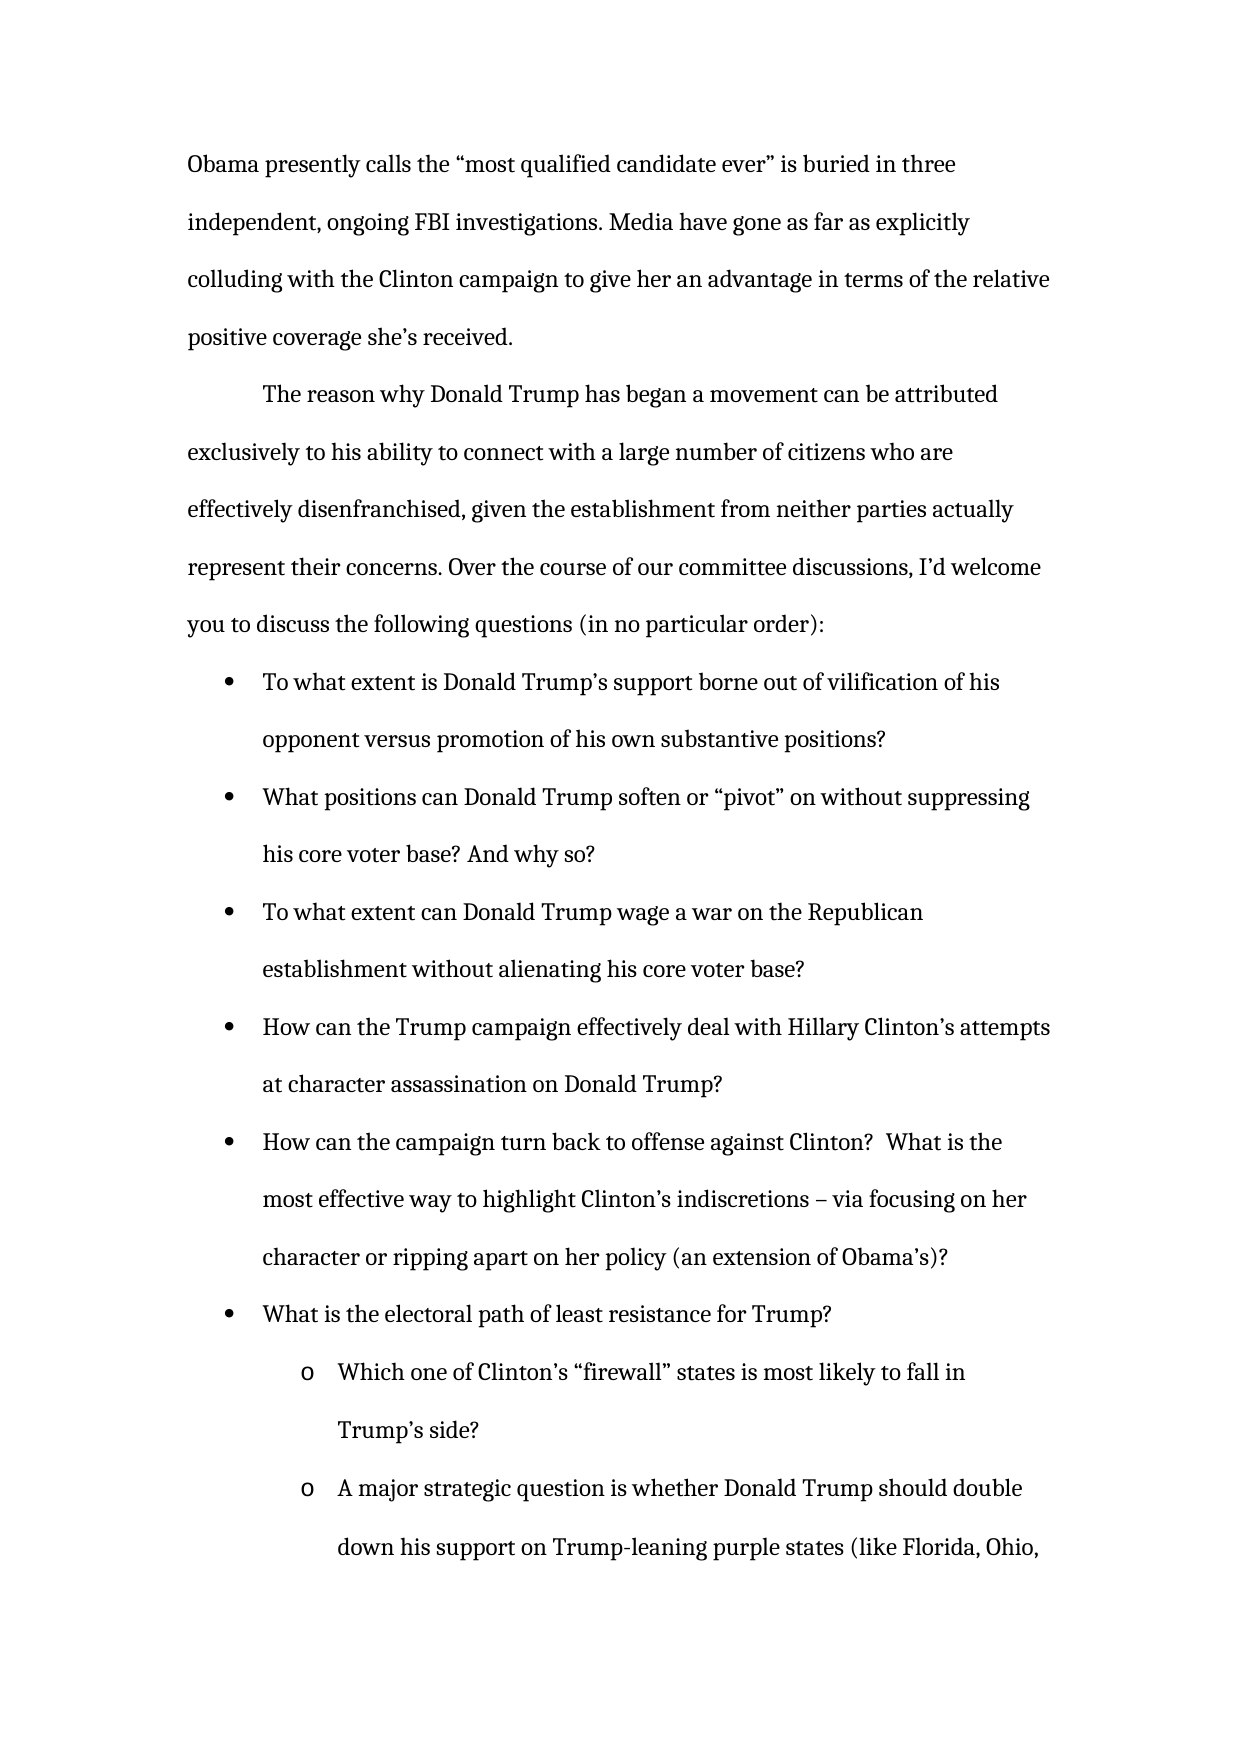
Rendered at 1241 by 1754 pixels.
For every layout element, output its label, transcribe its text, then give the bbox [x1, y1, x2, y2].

list What positions can Donald Trump soften or “pivot” on without suppressing his core voter base? And why so? [225, 782, 1053, 869]
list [300, 1474, 1053, 1561]
list To what extent can Donald Trump wage a war on the Republican establishment without alienating his core voter base? [225, 897, 1053, 984]
list How can the Trump campaign effectively deal with Hillary Clinton’s attempts at character assassination on Donald Trump? [225, 1012, 1053, 1099]
list To what extent is Donald Trump’s support borne out of vilification of his opponent versus promotion of his own substantive positions? [225, 667, 1053, 754]
text The reason why Donald Trump has began a movement can be attributed exclusively to his ability to connect with a large number of citizens who are effectively disenfranchised, given the establishment from neither parties actually represent their concerns. Over the course of our committee discussions, I’d welcome you to discuss the following questions (in no particular order): [187, 380, 1053, 639]
list How can the campaign turn back to offense against Clinton? What is the most effective way to highlight Clinton’s indiscretions – via focusing on her character or ripping apart on her policy (an extension of Obama’s)? [225, 1127, 1053, 1271]
list What is the electoral path of least resistance for Trump? [225, 1300, 1053, 1329]
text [187, 150, 1053, 351]
list Which one of Clinton’s “firewall” states is most likely to fall in Trump’s side? [300, 1357, 1053, 1445]
